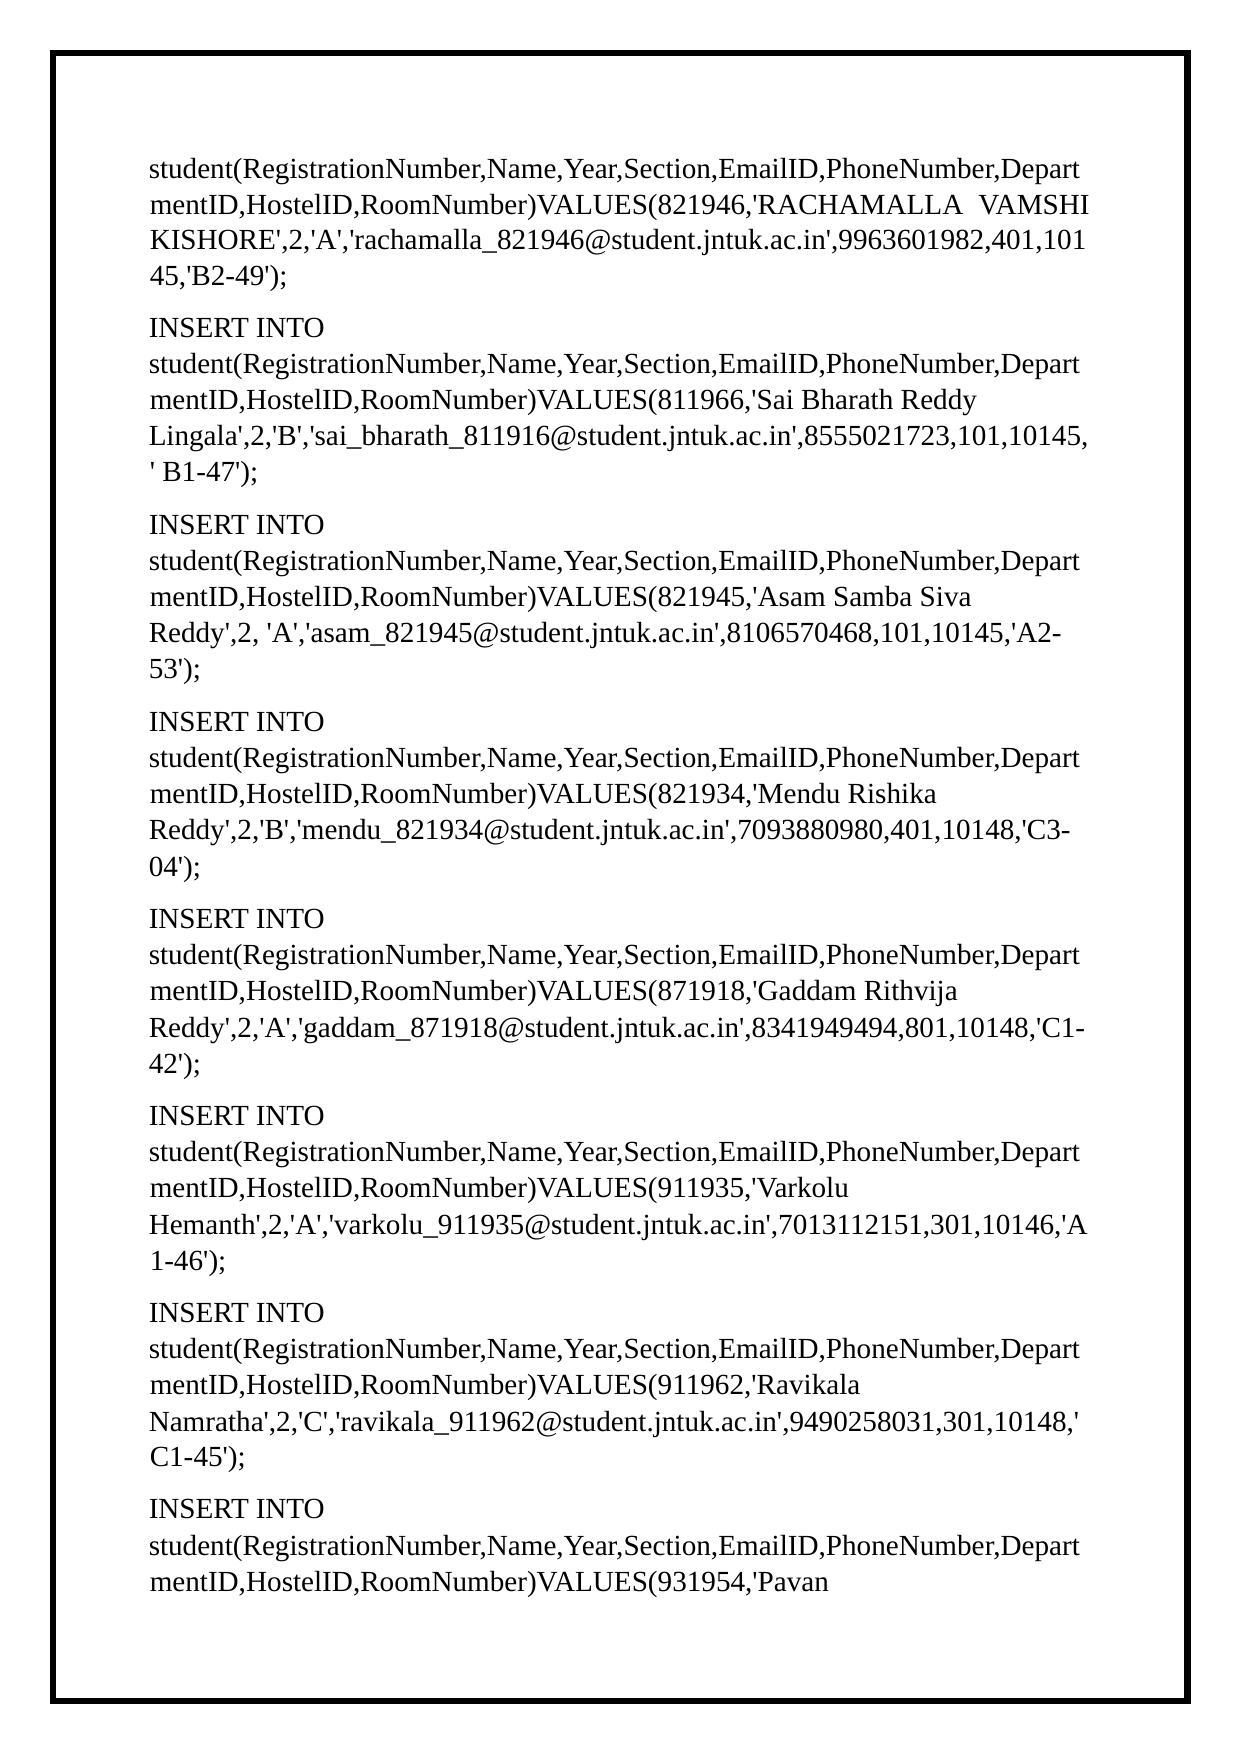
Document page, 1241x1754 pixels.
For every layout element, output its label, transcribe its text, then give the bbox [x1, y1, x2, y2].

text student(RegistrationNumber,Name,Year,Section,EmailID,PhoneNumber,Depart mentID,HostelID,RoomNumber)VALUES(821945,'Asam Samba Siva [148, 543, 1090, 612]
text INSERT INTO [148, 507, 1090, 540]
text student(RegistrationNumber,Name,Year,Section,EmailID,PhoneNumber,Depart mentID,HostelID,RoomNumber)VALUES(911962,'Ravikala [148, 1331, 1090, 1401]
text INSERT INTO [148, 704, 1090, 737]
text student(RegistrationNumber,Name,Year,Section,EmailID,PhoneNumber,Depart mentID,HostelID,RoomNumber)VALUES(821934,'Mendu Rishika [148, 740, 1090, 809]
text Reddy',2, 'A','asam_821945@student.jntuk.ac.in',8106570468,101,10145,'A2- [148, 615, 1090, 649]
text Namratha',2,'C','ravikala_911962@student.jntuk.ac.in',9490258031,301,10148,' C1-45'); [148, 1404, 1090, 1473]
text 04'); [148, 849, 1090, 882]
text student(RegistrationNumber,Name,Year,Section,EmailID,PhoneNumber,Depart mentID,HostelID,RoomNumber)VALUES(911935,'Varkolu [148, 1134, 1090, 1204]
text student(RegistrationNumber,Name,Year,Section,EmailID,PhoneNumber,Depart mentID,HostelID,RoomNumber)VALUES(931954,'Pavan [148, 1528, 1090, 1597]
text Reddy',2,'A','gaddam_871918@student.jntuk.ac.in',8341949494,801,10148,'C1- [148, 1010, 1090, 1043]
text Hemanth',2,'A','varkolu_911935@student.jntuk.ac.in',7013112151,301,10146,'A 1-46'); [148, 1207, 1090, 1276]
text 53'); [148, 652, 1090, 685]
text INSERT INTO [148, 901, 1090, 935]
text student(RegistrationNumber,Name,Year,Section,EmailID,PhoneNumber,Depart mentID,HostelID,RoomNumber)VALUES(821946,'RACHAMALLA VAMSHI KISHORE',2,'A','rachamalla_821946@student.jntuk.ac.in',9963601982,401,101 45,'B2-49'); [148, 151, 1090, 291]
text student(RegistrationNumber,Name,Year,Section,EmailID,PhoneNumber,Depart mentID,HostelID,RoomNumber)VALUES(811966,'Sai Bharath Reddy [148, 346, 1090, 416]
text INSERT INTO [148, 310, 1090, 343]
text Lingala',2,'B','sai_bharath_811916@student.jntuk.ac.in',8555021723,101,10145,' B1-47'); [148, 418, 1090, 488]
text 42'); [148, 1046, 1090, 1079]
text INSERT INTO [148, 1492, 1090, 1525]
text INSERT INTO [148, 1098, 1090, 1132]
text Reddy',2,'B','mendu_821934@student.jntuk.ac.in',7093880980,401,10148,'C3- [148, 812, 1090, 846]
text student(RegistrationNumber,Name,Year,Section,EmailID,PhoneNumber,Depart mentID,HostelID,RoomNumber)VALUES(871918,'Gaddam Rithvija [148, 937, 1090, 1007]
text INSERT INTO [148, 1295, 1090, 1329]
